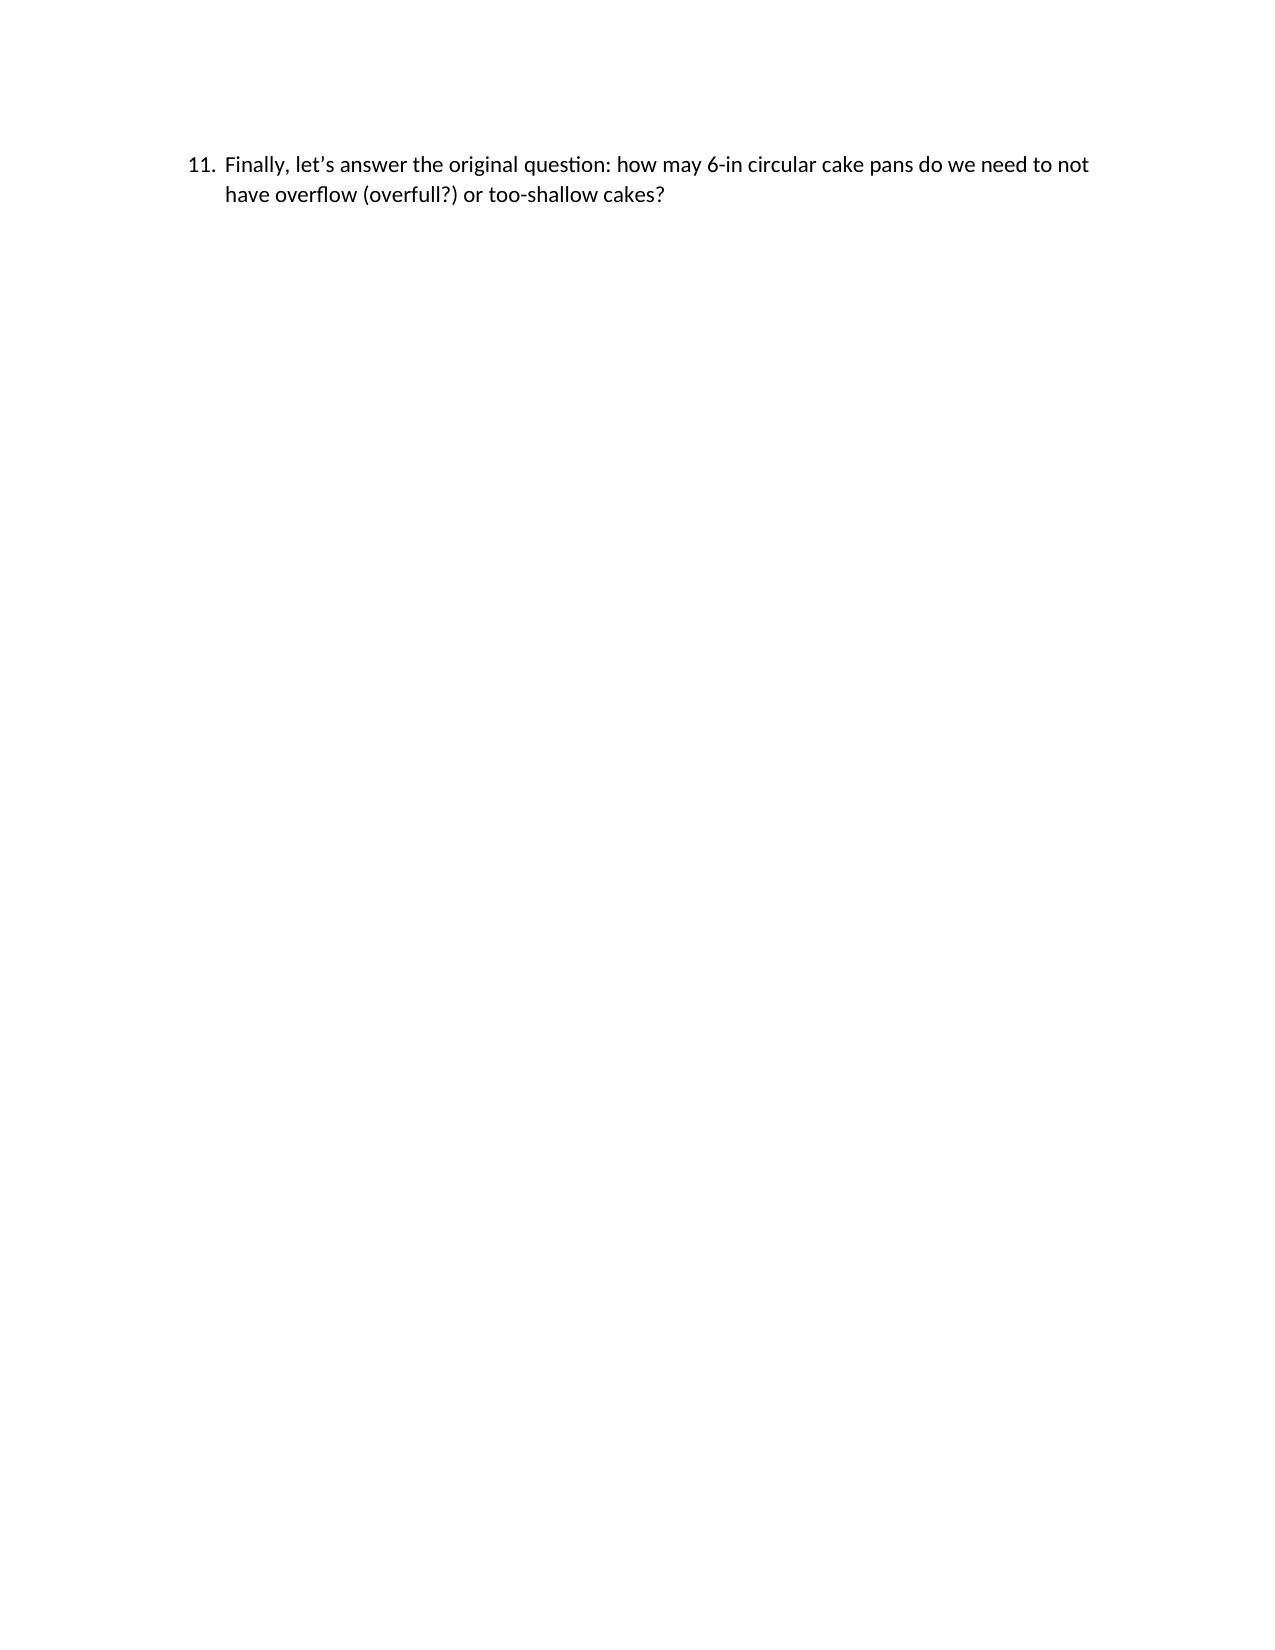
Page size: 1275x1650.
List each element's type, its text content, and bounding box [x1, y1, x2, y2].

list Finally, let’s answer the original question: how may 6-in circular cake pans do we need to not have overflow (overfull?) or too-shallow cakes? [187, 150, 1125, 208]
